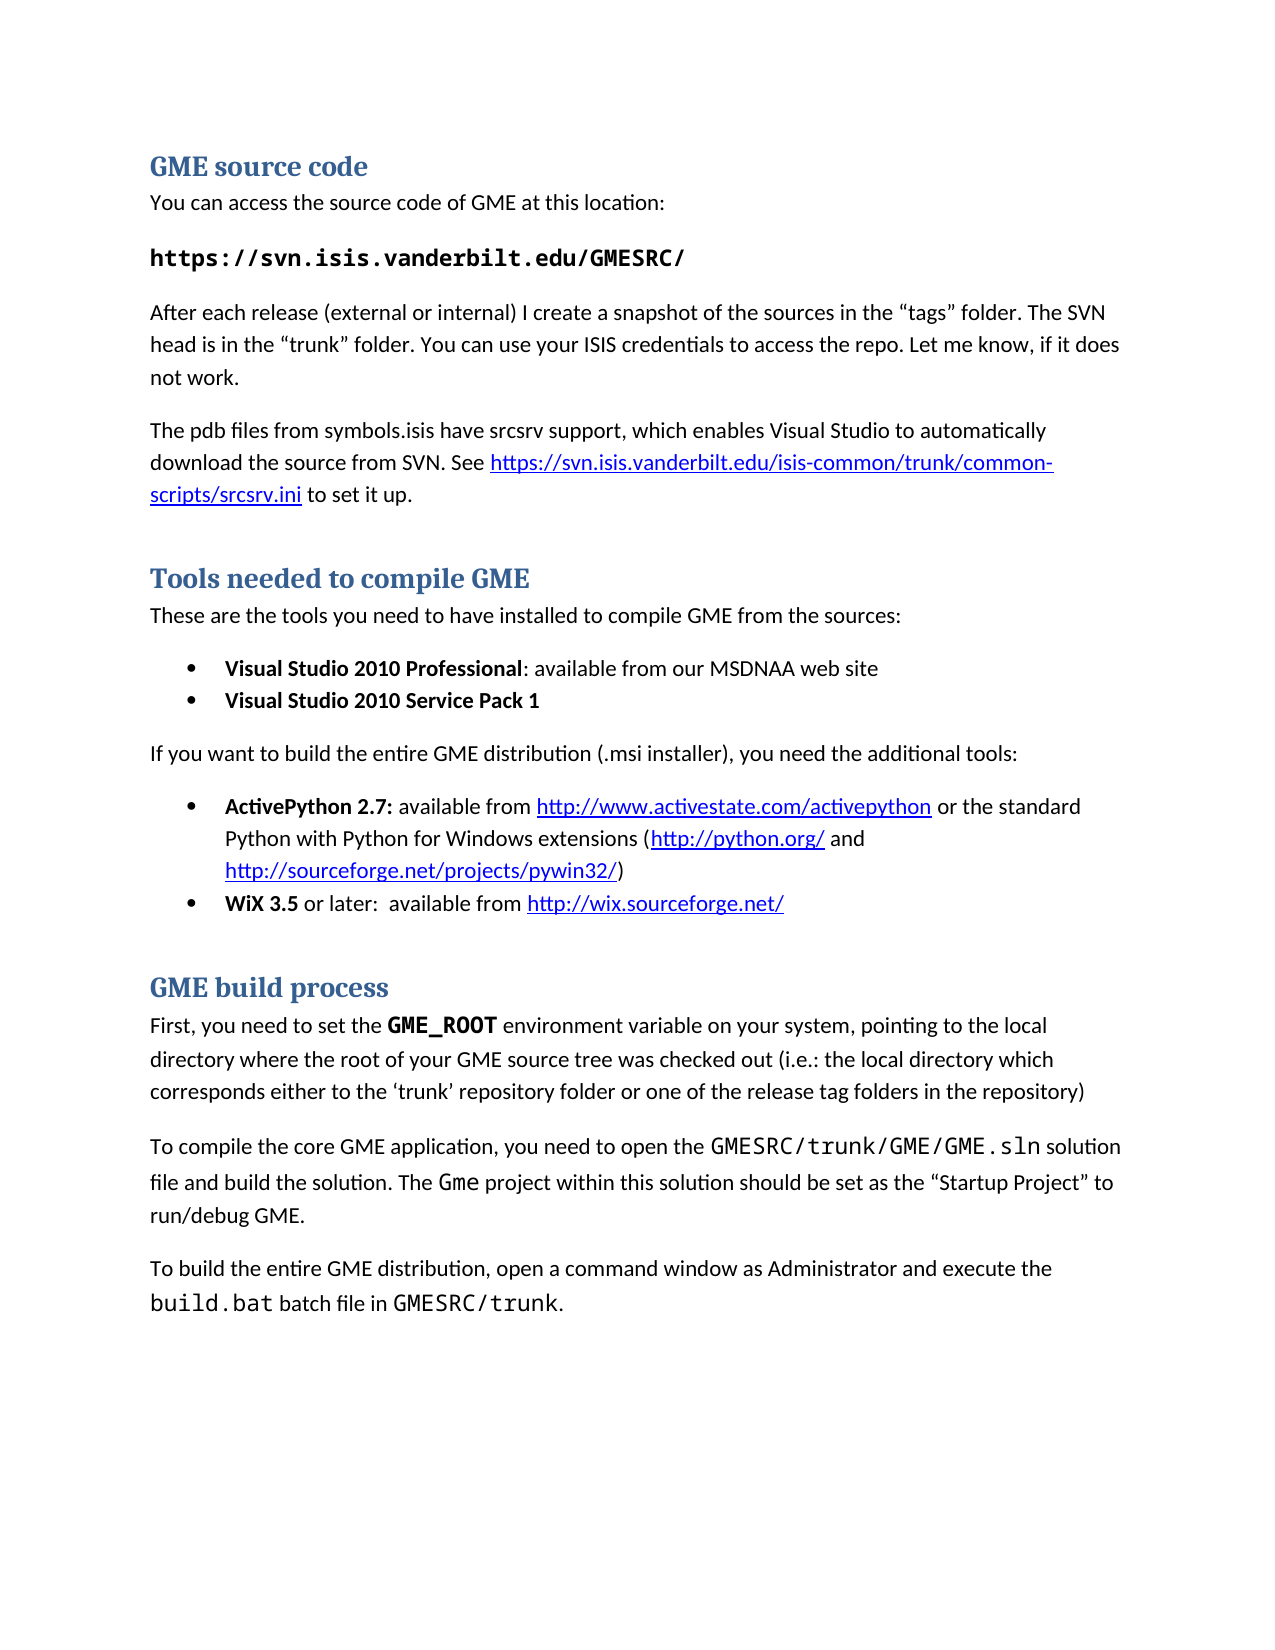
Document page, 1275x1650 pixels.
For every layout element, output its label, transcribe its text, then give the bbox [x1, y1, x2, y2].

text After each release (external or internal) I create a snapshot of the sources in the “tags” folder. The SVN head is in the “trunk” folder. You can use your ISIS credentials to access the repo. Let me know, if it does not work. [150, 298, 1125, 391]
list Visual Studio 2010 Service Pack 1 [187, 686, 1125, 714]
text The pdb files from symbols.isis have srcsrv support, which enables Visual Studio to automatically download the source from SVN. See https://svn.isis.vanderbilt.edu/isis-common/trunk/common-scripts/srcsrv.ini to set it up. [150, 416, 1125, 508]
text If you want to build the entire GME distribution (.msi installer), you need the additional tools: [150, 739, 1125, 767]
list Visual Studio 2010 Professional: available from our MSDNAA web site [187, 654, 1125, 682]
text To compile the core GME application, you need to open the GMESRC/trunk/GME/GME.sln solution file and build the solution. The Gme project within this solution should be set as the “Startup Project” to run/debug GME. [150, 1130, 1125, 1229]
text You can access the source code of GME at this location: [150, 188, 1125, 217]
subtitle GME source code [150, 150, 1125, 183]
subtitle Tools needed to compile GME [150, 562, 1125, 596]
list WiX 3.5 or later: available from http://wix.sourceforge.net/ [187, 889, 1125, 917]
text https://svn.isis.vanderbilt.edu/GMESRC/ [150, 242, 1125, 273]
subtitle GME build process [150, 971, 1125, 1004]
text To build the entire GME distribution, open a command window as Administrator and execute the build.bat batch file in GMESRC/trunk. [150, 1254, 1125, 1318]
list ActivePython 2.7: available from http://www.activestate.com/activepython or the standard Python with Python for Windows extensions (http://python.org/ and http://sourceforge.net/projects/pywin32/) [187, 792, 1125, 884]
text These are the tools you need to have installed to compile GME from the sources: [150, 601, 1125, 629]
text First, you need to set the GME_ROOT environment variable on your system, pointing to the local directory where the root of your GME source tree was checked out (i.e.: the local directory which corresponds either to the ‘trunk’ repository folder or one of the release tag folders in the repository) [150, 1009, 1125, 1105]
